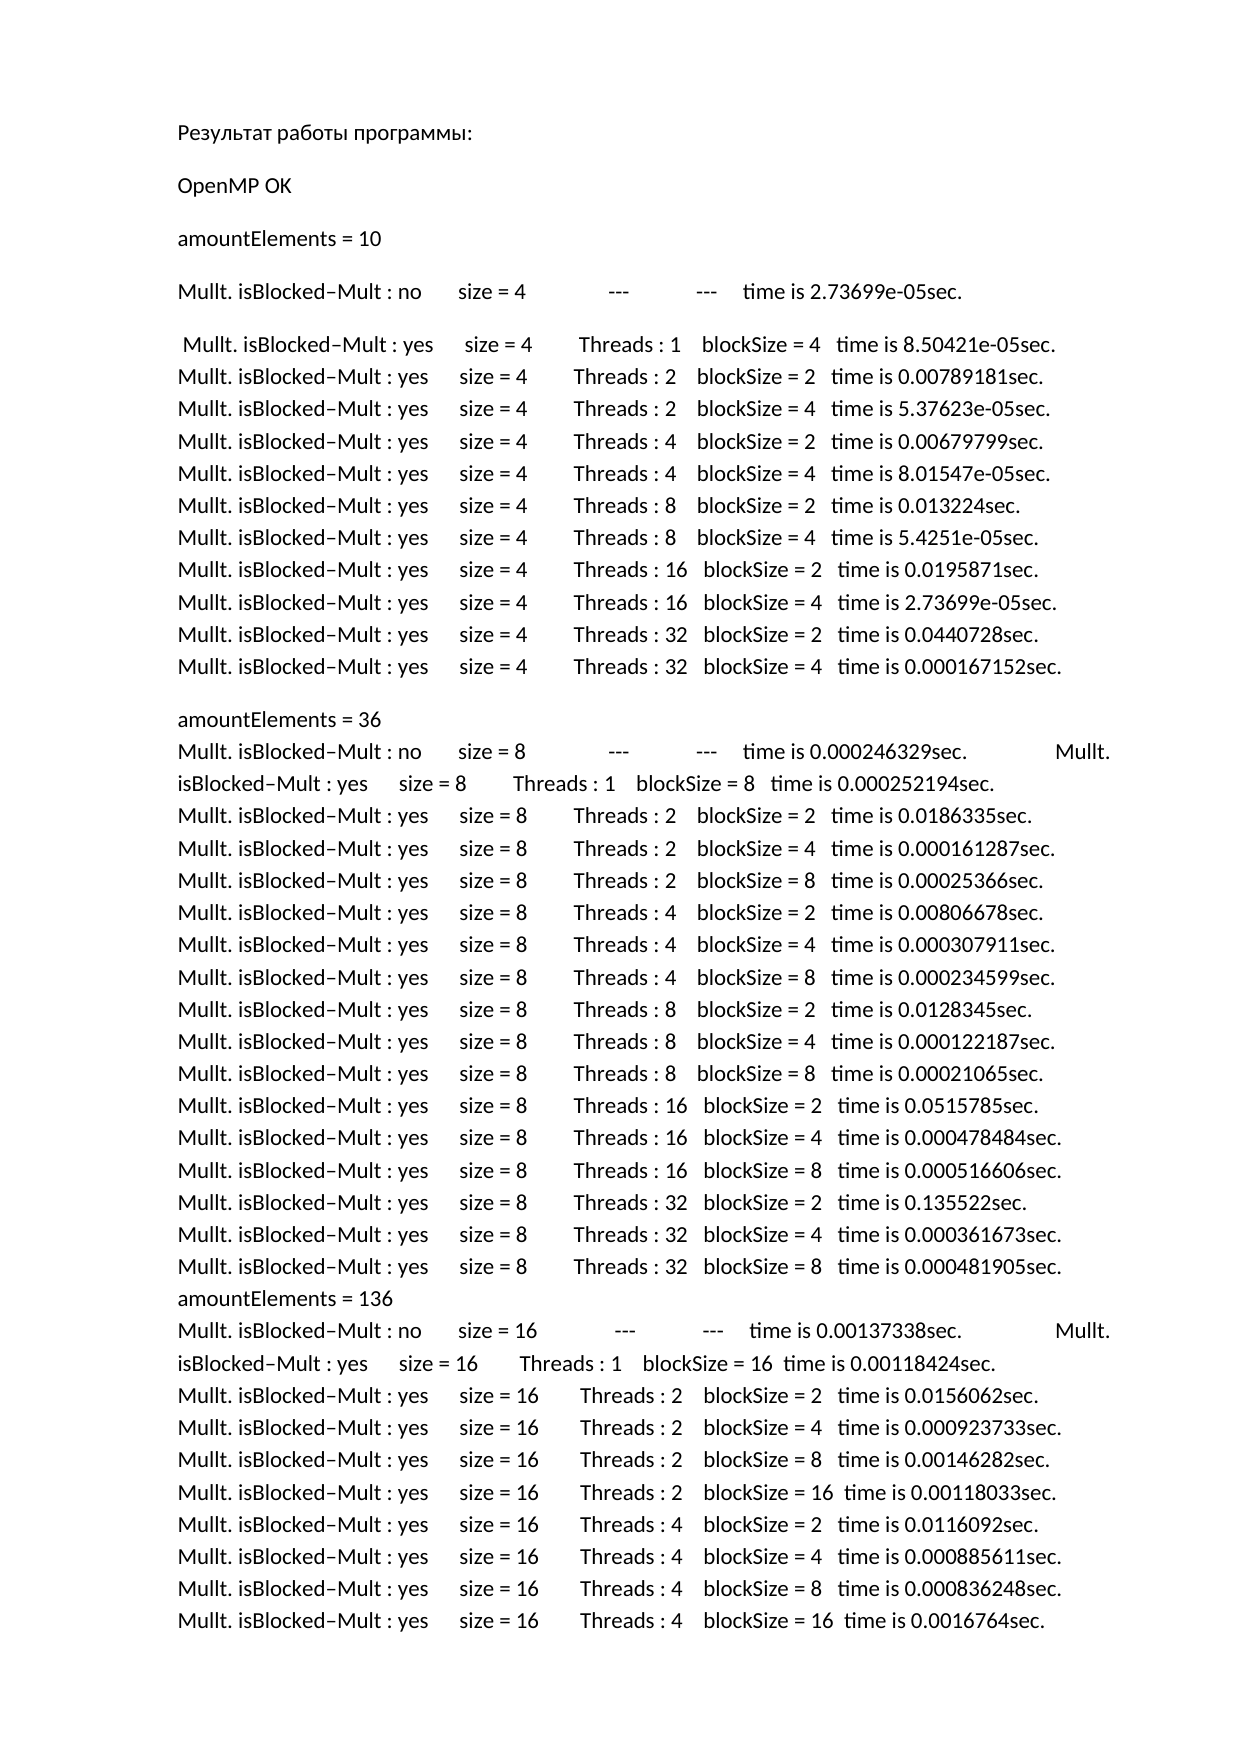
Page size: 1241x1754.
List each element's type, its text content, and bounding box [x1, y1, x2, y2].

text Результат работы программы: [177, 118, 1152, 146]
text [177, 705, 1152, 1634]
text OpenMP OK [177, 171, 1152, 199]
text Mullt. isBlocked–Mult : no size = 4 --- --- time is 2.73699e-05sec. [177, 277, 1152, 305]
text amountElements = 10 [177, 224, 1152, 252]
text Mullt. isBlocked–Mult : yes size = 4 Threads : 1 blockSize = 4 time is 8.50421e-05sec. Mullt. isBlocked–Mult : yes size = 4 Threads : 2 blockSize = 2 time is 0.00789181sec. Mullt. isBlocked–Mult : yes size = 4 Threads : 2 blockSize = 4 time is 5.37623e-05sec. Mullt. isBlocked–Mult : yes size = 4 Threads : 4 blockSize = 2 time is 0.00679799sec. Mullt. isBlocked–Mult : yes size = 4 Threads : 4 blockSize = 4 time is 8.01547e-05sec. Mullt. isBlocked–Mult : yes size = 4 Threads : 8 blockSize = 2 time is 0.013224sec. Mullt. isBlocked–Mult : yes size = 4 Threads : 8 blockSize = 4 time is 5.4251e-05sec. Mullt. isBlocked–Mult : yes size = 4 Threads : 16 blockSize = 2 time is 0.0195871sec. Mullt. isBlocked–Mult : yes size = 4 Threads : 16 blockSize = 4 time is 2.73699e-05sec. Mullt. isBlocked–Mult : yes size = 4 Threads : 32 blockSize = 2 time is 0.0440728sec. Mullt. isBlocked–Mult : yes size = 4 Threads : 32 blockSize = 4 time is 0.000167152sec. [177, 330, 1152, 680]
